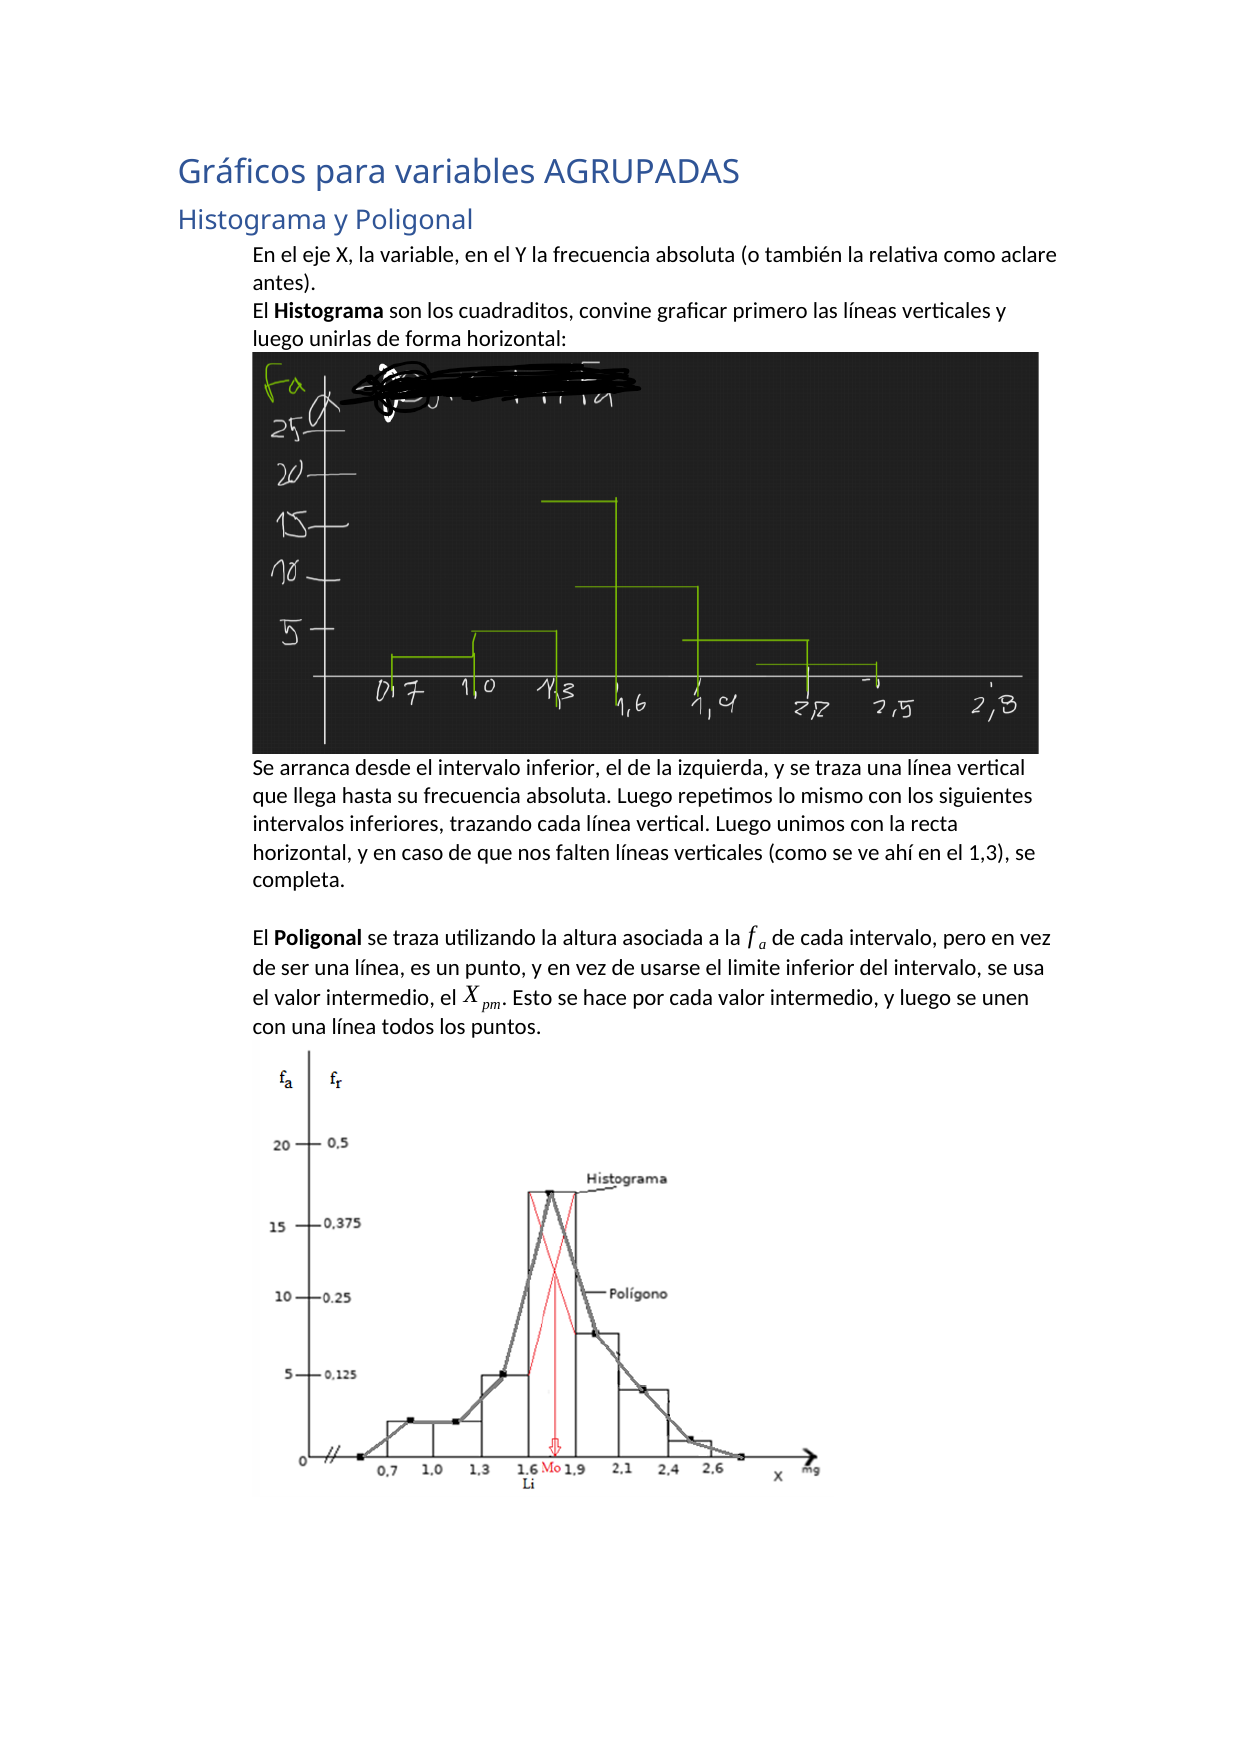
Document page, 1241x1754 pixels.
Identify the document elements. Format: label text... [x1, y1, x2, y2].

list El Poligonal se traza utilizando la altura asociada a la de cada intervalo, pero en vez de ser una línea, es un punto, y en vez de usarse el limite inferior del intervalo, se usa el valor intermedio, el . Esto se hace por cada valor intermedio, y luego se unen con una línea todos los puntos. [252, 922, 1063, 1040]
list En el eje X, la variable, en el Y la frecuencia absoluta (o también la relativa como aclare antes). [252, 241, 1063, 297]
subtitle Gráficos para variables AGRUPADAS [177, 148, 1063, 193]
list Se arranca desde el intervalo inferior, el de la izquierda, y se traza una línea vertical que llega hasta su frecuencia absoluta. Luego repetimos lo mismo con los siguientes intervalos inferiores, trazando cada línea vertical. Luego unimos con la recta horizontal, y en caso de que nos falten líneas verticales (como se ve ahí en el 1,3), se completa. [252, 753, 1063, 894]
picture [252, 1040, 834, 1497]
list El Histograma son los cuadraditos, convine graficar primero las líneas verticales y luego unirlas de forma horizontal: [252, 297, 1063, 353]
subtitle Histograma y Poligonal [177, 201, 1063, 238]
picture [252, 352, 1039, 754]
